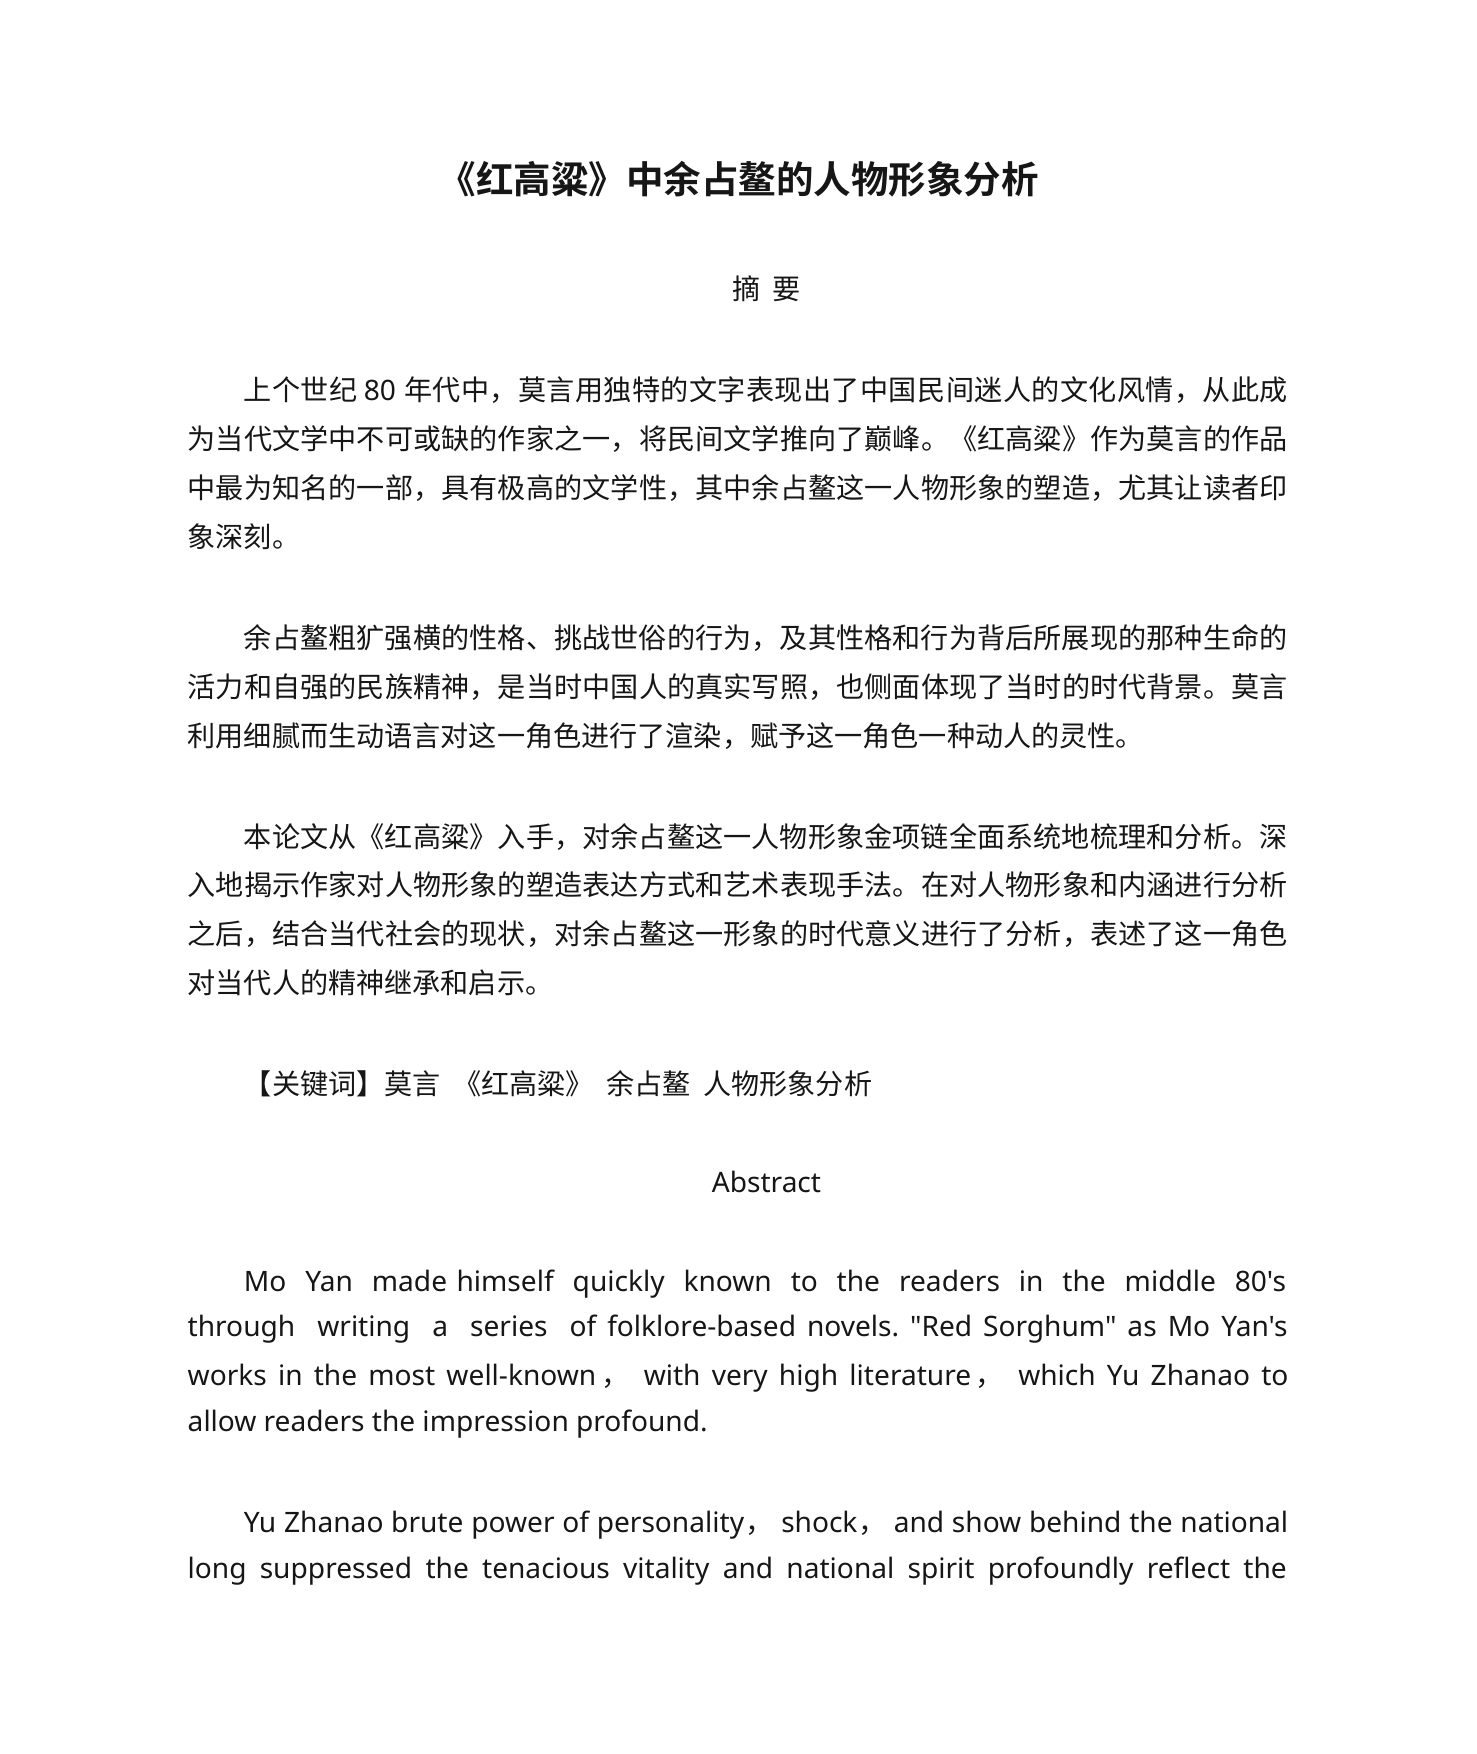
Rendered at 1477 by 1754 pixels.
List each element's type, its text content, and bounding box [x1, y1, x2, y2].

text Abstract [187, 1163, 1289, 1201]
text 【关键词】莫言 《红高粱》 余占鳌 人物形象分析 [187, 1062, 1289, 1103]
text 摘 要 [187, 267, 1289, 308]
text 《红高粱》中余占鳌的人物形象分析 [187, 150, 1289, 204]
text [187, 1500, 1289, 1586]
list 上个世纪80 年代中，莫言用独特的文字表现出了中国民间迷人的文化风情，从此成为当代文学中不可或缺的作家之一，将民间文学推向了巅峰。《红高粱》作为莫言的作品中最为知名的一部，具有极高的文学性，其中余占鳌这一人物形象的塑造，尤其让读者印象深刻。 [187, 368, 1289, 556]
list 本论文从《红高粱》入手，对余占鳌这一人物形象金项链全面系统地梳理和分析。深入地揭示作家对人物形象的塑造表达方式和艺术表现手法。在对人物形象和内涵进行分析之后，结合当代社会的现状，对余占鳌这一形象的时代意义进行了分析，表述了这一角色对当代人的精神继承和启示。 [187, 814, 1289, 1002]
text Mo Yan made himself quickly known to the readers in the middle 80's through writing a series of folklore-based novels. "Red Sorghum" as Mo Yan's works in the most well-known， with very high literature， which Yu Zhanao to allow readers the impression profound. [187, 1261, 1289, 1440]
list 余占鳌粗犷强横的性格、挑战世俗的行为，及其性格和行为背后所展现的那种生命的活力和自强的民族精神，是当时中国人的真实写照，也侧面体现了当时的时代背景。莫言利用细腻而生动语言对这一角色进行了渲染，赋予这一角色一种动人的灵性。 [187, 616, 1289, 754]
